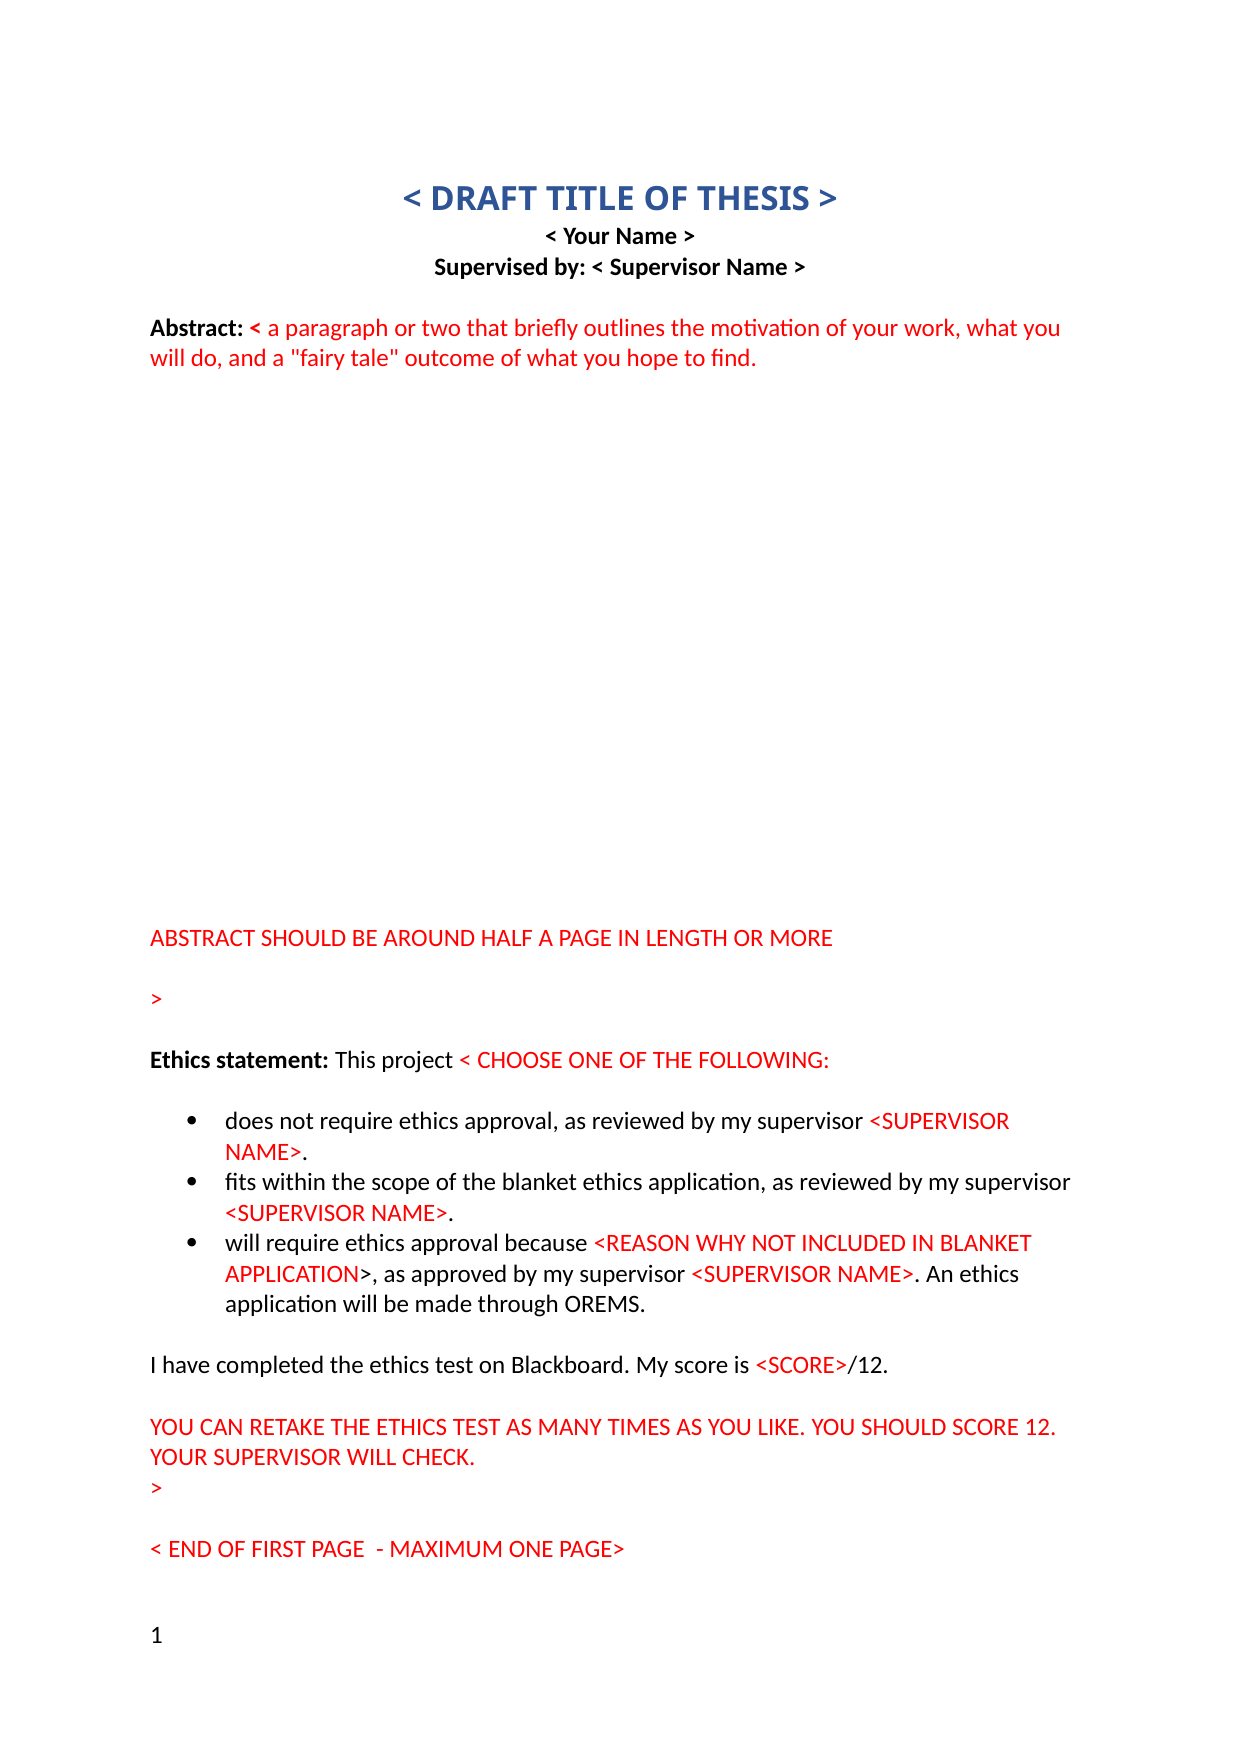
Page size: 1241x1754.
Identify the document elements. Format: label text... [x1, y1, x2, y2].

text > [150, 1472, 1090, 1502]
text Abstract: < a paragraph or two that briefly outlines the motivation of your work, what you will do, and a "fairy tale" outcome of what you hope to find. [150, 312, 1090, 373]
text Supervised by: < Supervisor Name > [150, 251, 1090, 281]
text YOU CAN RETAKE THE ETHICS TEST AS MANY TIMES AS YOU LIKE. YOU SHOULD SCORE 12. YOUR SUPERVISOR WILL CHECK. [150, 1411, 1090, 1472]
text < END OF FIRST PAGE - MAXIMUM ONE PAGE> [150, 1533, 1090, 1563]
list does not require ethics approval, as reviewed by my supervisor <SUPERVISOR NAME>. [187, 1106, 1090, 1167]
text < Your Name > [150, 220, 1090, 251]
list will require ethics approval because <REASON WHY NOT INCLUDED IN BLANKET APPLICATION>, as approved by my supervisor <SUPERVISOR NAME>. An ethics application will be made through OREMS. [187, 1228, 1090, 1319]
list fits within the scope of the blanket ethics application, as reviewed by my supervisor <SUPERVISOR NAME>. [187, 1167, 1090, 1228]
text ABSTRACT SHOULD BE AROUND HALF A PAGE IN LENGTH OR MORE [150, 922, 1090, 953]
subtitle < DRAFT TITLE OF THESIS > [150, 175, 1090, 220]
text Ethics statement: This project < CHOOSE ONE OF THE FOLLOWING: [150, 1044, 1090, 1075]
text I have completed the ethics test on Blackboard. My score is <SCORE>/12. [150, 1350, 1090, 1380]
text > [150, 983, 1090, 1014]
